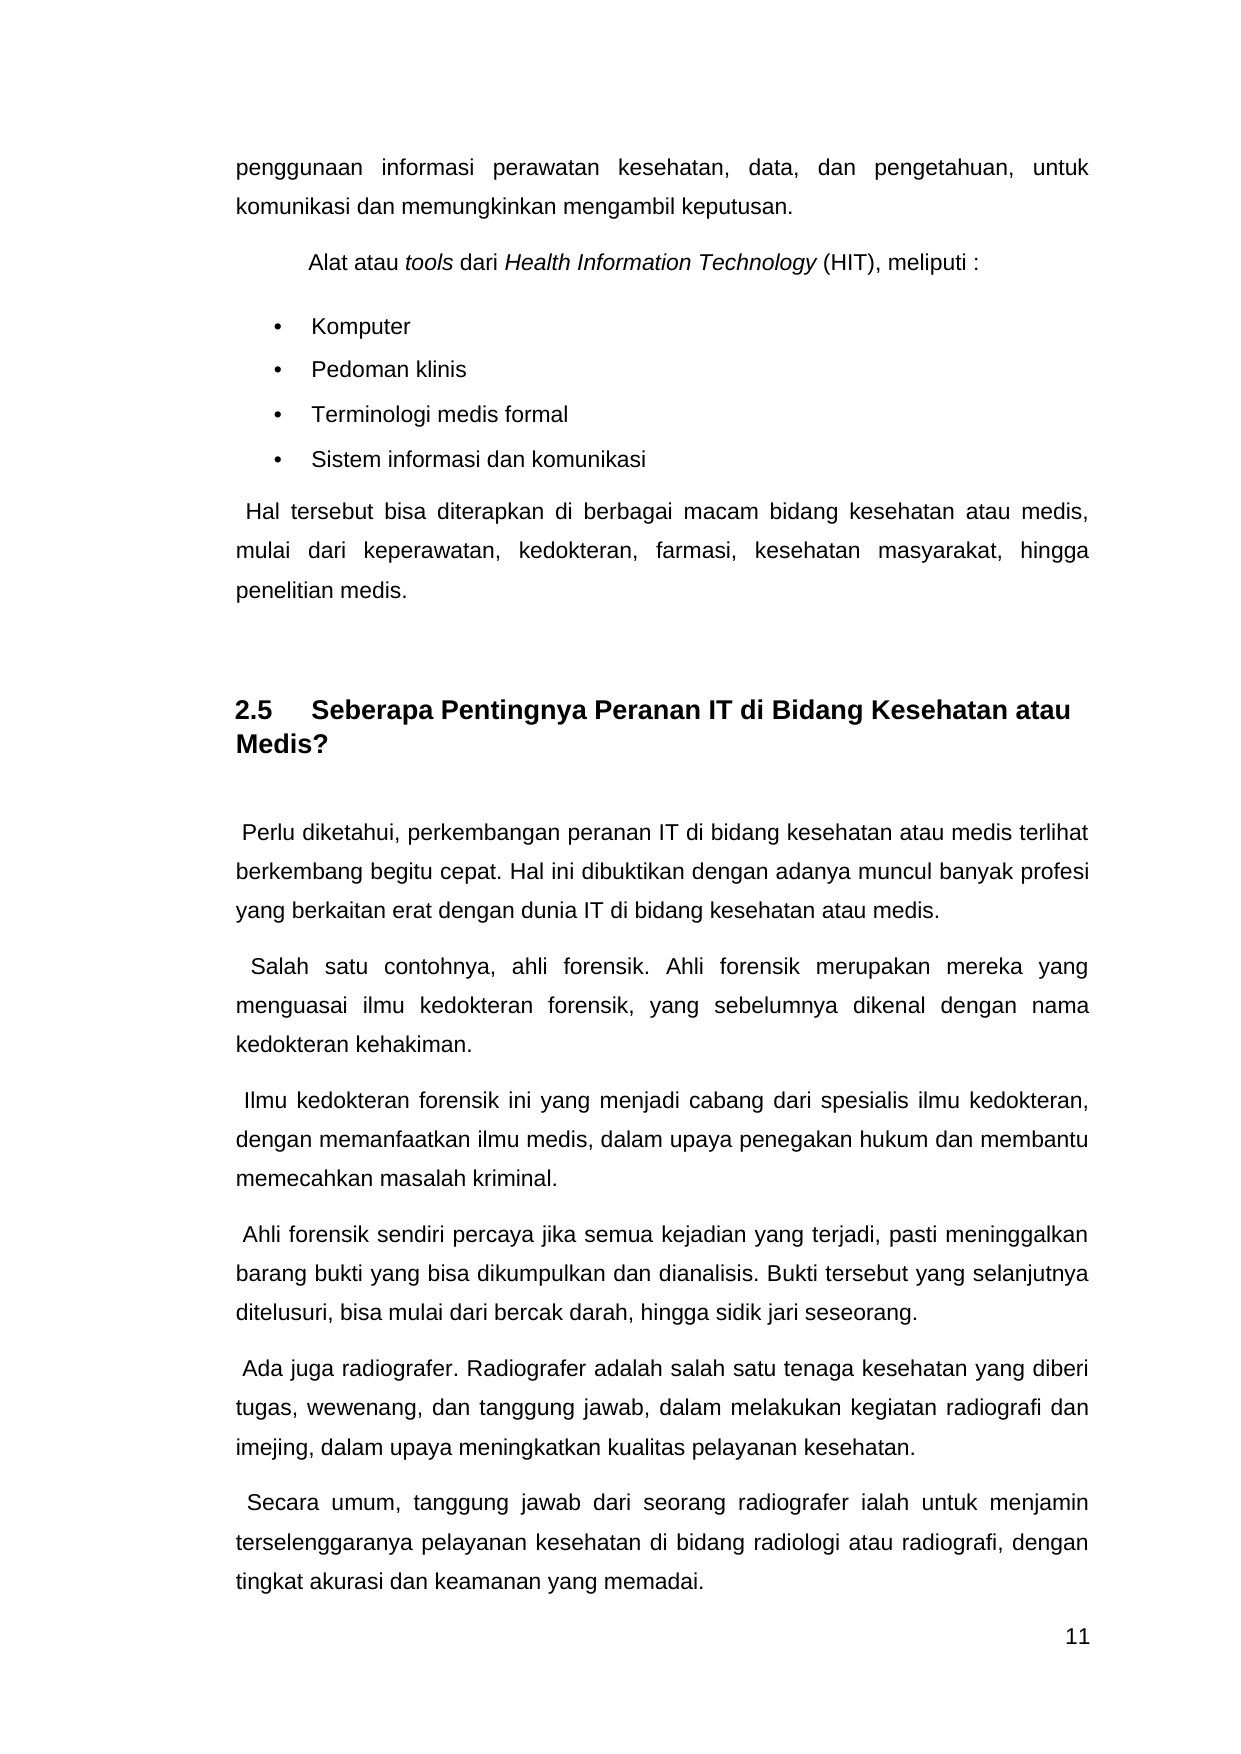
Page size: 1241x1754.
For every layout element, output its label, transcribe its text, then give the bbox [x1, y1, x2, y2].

text Ahli forensik sendiri percaya jika semua kejadian yang terjadi, pasti meninggalkan barang bukti yang bisa dikumpulkan dan dianalisis. Bukti tersebut yang selanjutnya ditelusuri, bisa mulai dari bercak darah, hingga sidik jari seseorang. [234, 1221, 1089, 1326]
subtitle 2.5 Seberapa Pentingnya Peranan IT di Bidang Kesehatan atau Medis? [234, 694, 1084, 759]
text Alat atau tools dari Health Information Technology (HIT), meliputi : [234, 249, 1091, 275]
list Sistem informasi dan komunikasi [274, 446, 1089, 472]
text Salah satu contohnya, ahli forensik. Ahli forensik merupakan mereka yang menguasai ilmu kedokteran forensik, yang sebelumnya dikenal dengan nama kedokteran kehakiman. [234, 953, 1089, 1057]
text Ilmu kedokteran forensik ini yang menjadi cabang dari spesialis ilmu kedokteran, dengan memanfaatkan ilmu medis, dalam upaya penegakan hukum dan membantu memecahkan masalah kriminal. [234, 1087, 1089, 1191]
list Komputer [274, 313, 1089, 339]
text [234, 154, 1089, 219]
list Pedoman klinis [274, 356, 1089, 382]
list Terminologi medis formal [274, 401, 1089, 427]
text Ada juga radiografer. Radiografer adalah salah satu tenaga kesehatan yang diberi tugas, wewenang, dan tanggung jawab, dalam melakukan kegiatan radiografi dan imejing, dalam upaya meningkatkan kualitas pelayanan kesehatan. [234, 1355, 1089, 1460]
text Hal tersebut bisa diterapkan di berbagai macam bidang kesehatan atau medis, mulai dari keperawatan, kedokteran, farmasi, kesehatan masyarakat, hingga penelitian medis. [234, 498, 1089, 603]
text Secara umum, tanggung jawab dari seorang radiografer ialah untuk menjamin terselenggaranya pelayanan kesehatan di bidang radiologi atau radiografi, dengan tingkat akurasi dan keamanan yang memadai. [234, 1489, 1089, 1594]
text Perlu diketahui, perkembangan peranan IT di bidang kesehatan atau medis terlihat berkembang begitu cepat. Hal ini dibuktikan dengan adanya muncul banyak profesi yang berkaitan erat dengan dunia IT di bidang kesehatan atau medis. [234, 818, 1089, 923]
